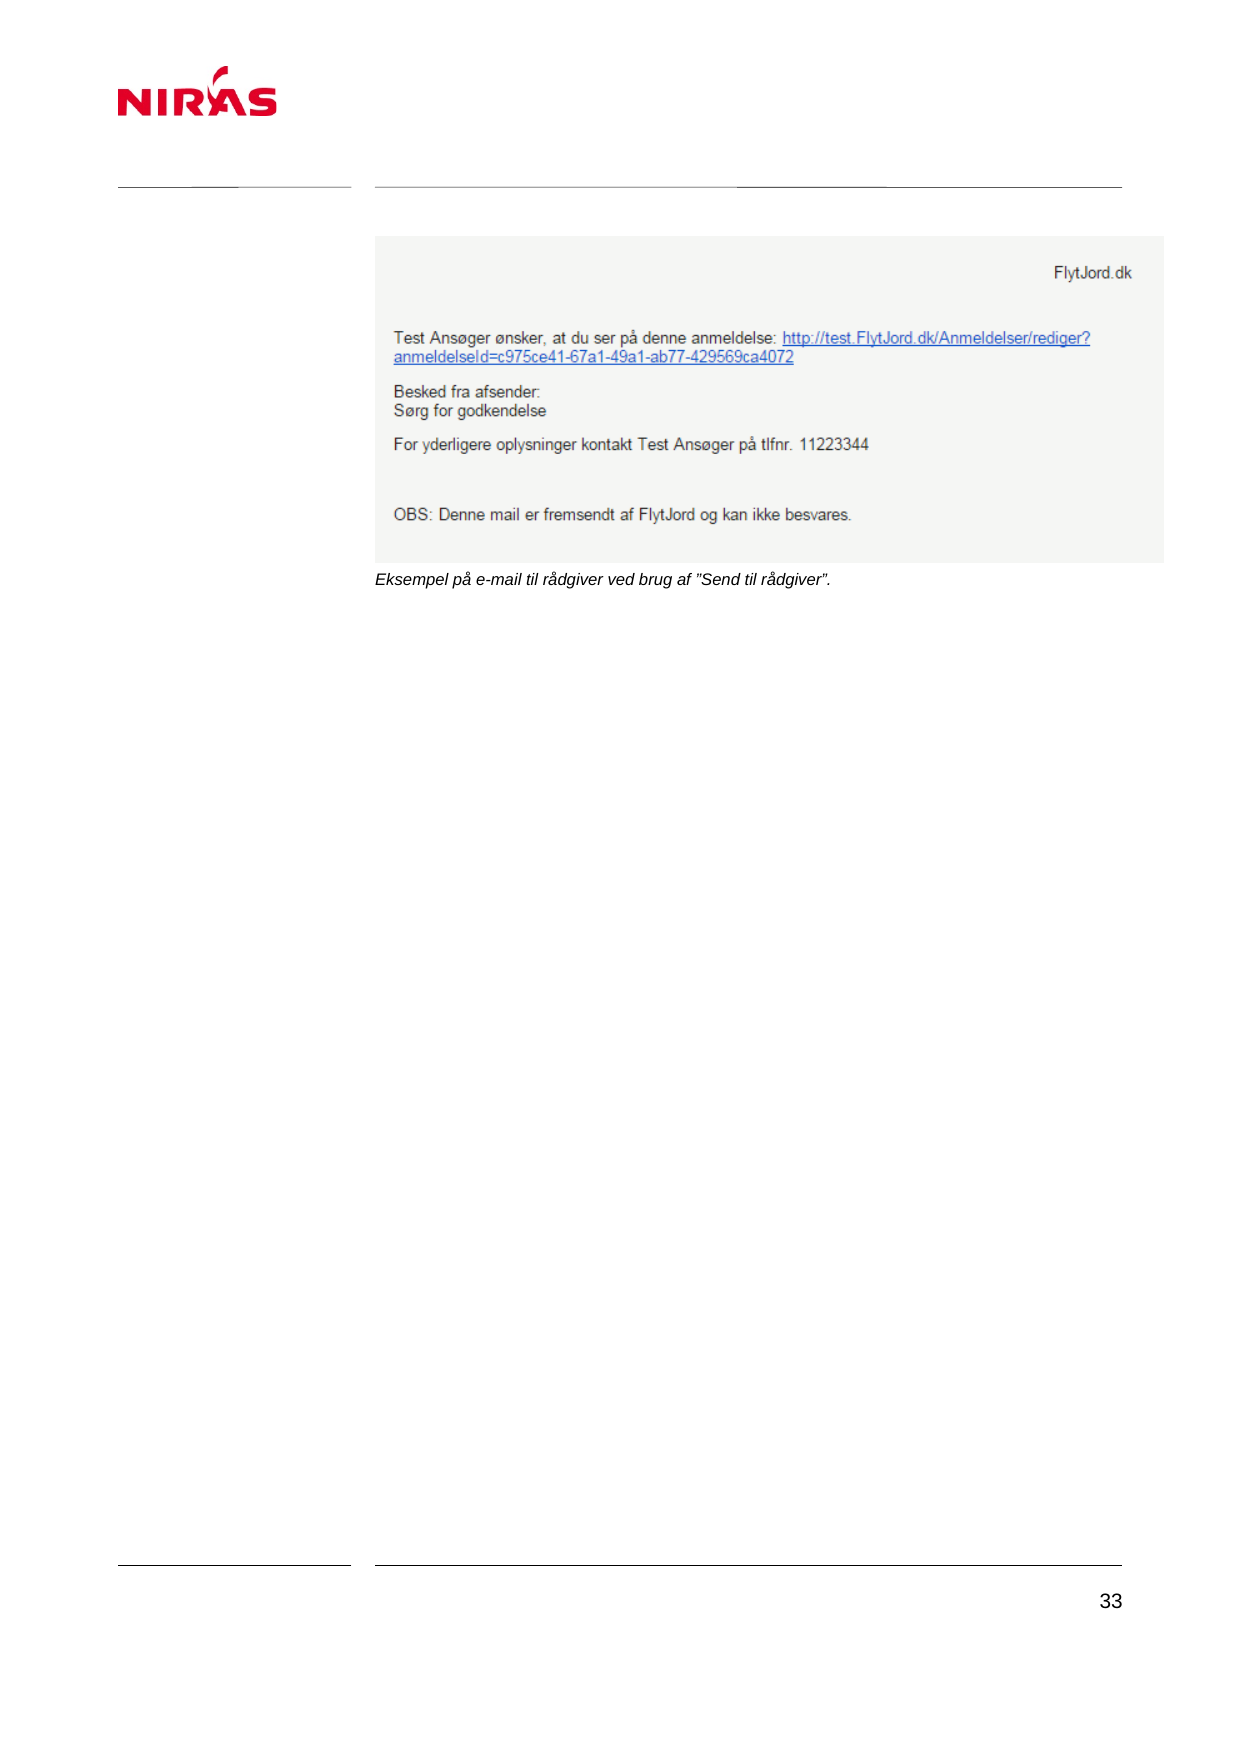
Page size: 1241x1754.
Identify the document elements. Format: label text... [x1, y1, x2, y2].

text Eksempel på e-mail til rådgiver ved brug af ”Send til rådgiver”. [375, 570, 1122, 589]
picture [118, 66, 277, 116]
picture [375, 236, 1164, 563]
